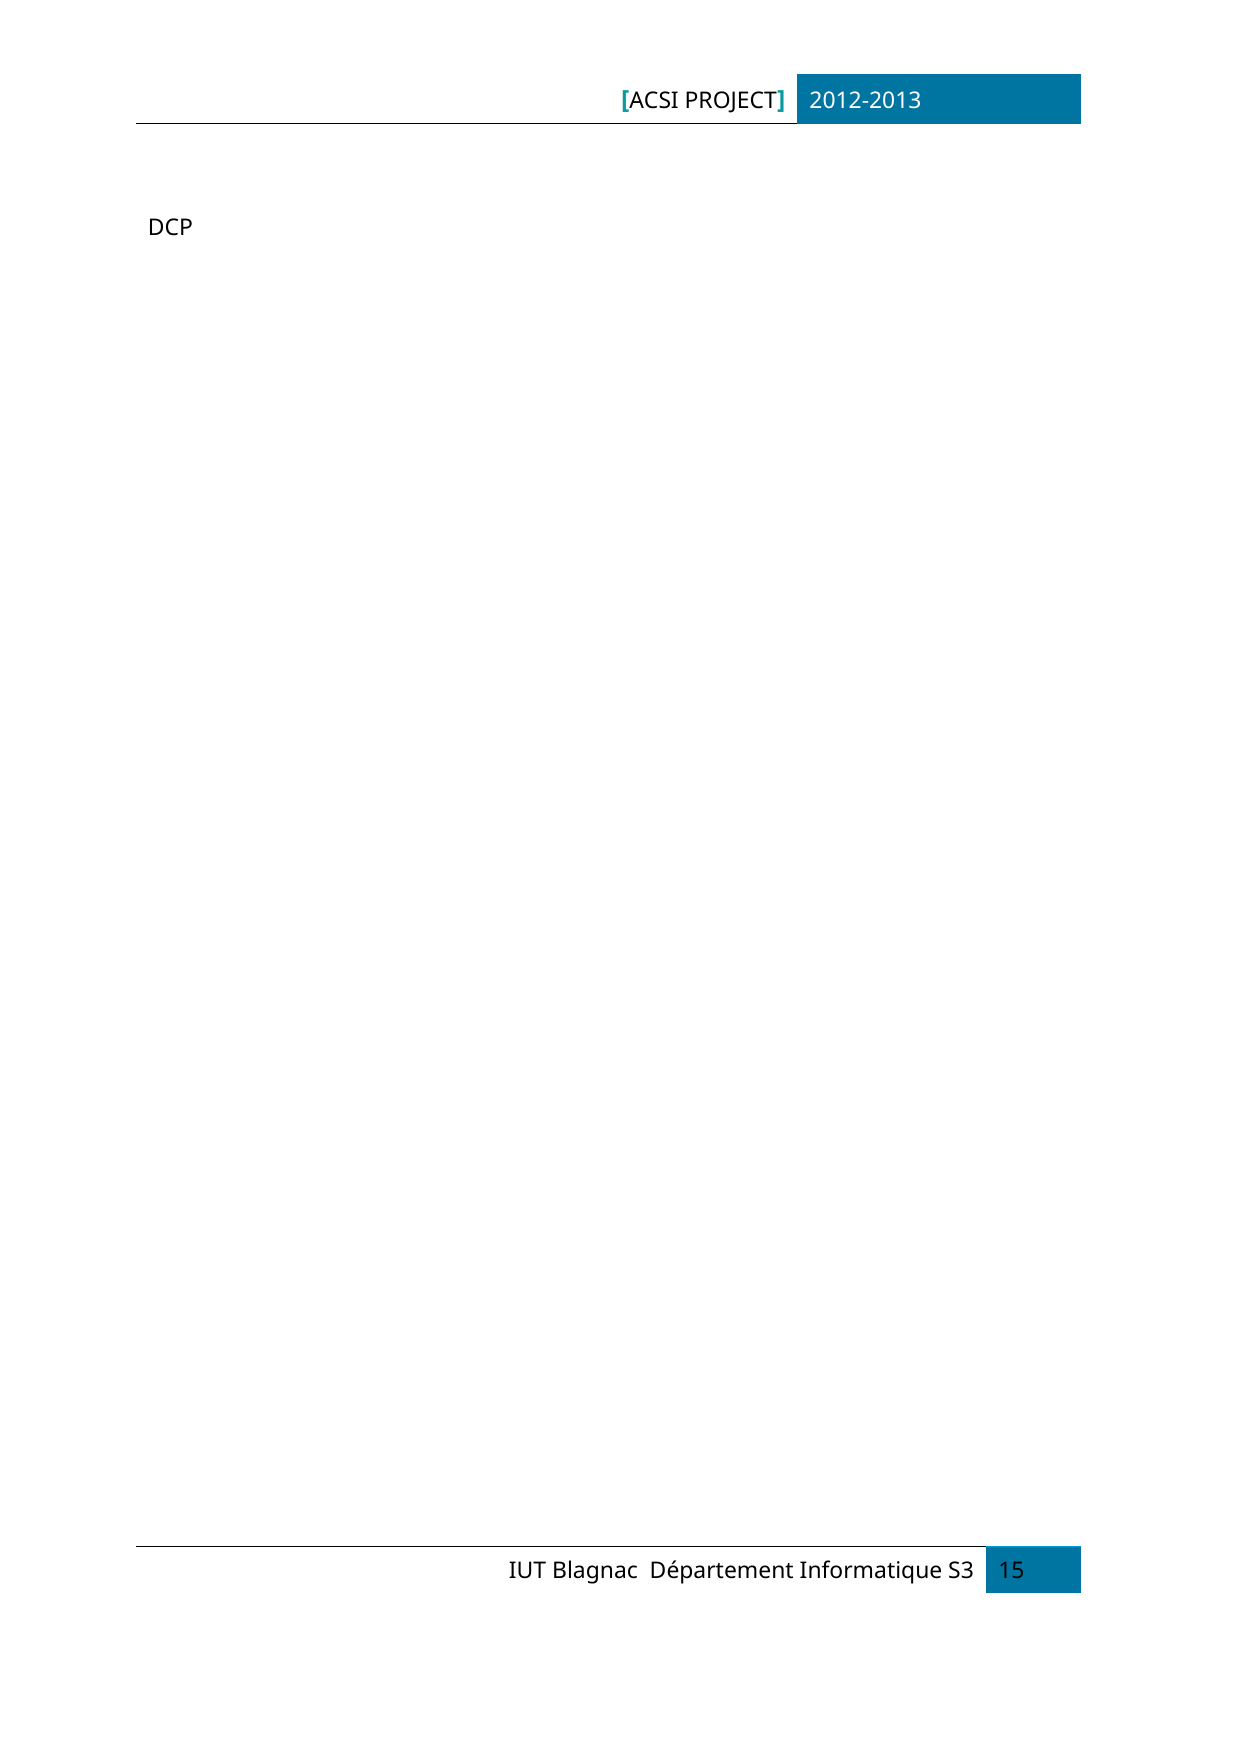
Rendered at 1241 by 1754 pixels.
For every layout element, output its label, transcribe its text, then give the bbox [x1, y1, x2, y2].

text DCP [148, 211, 1093, 242]
